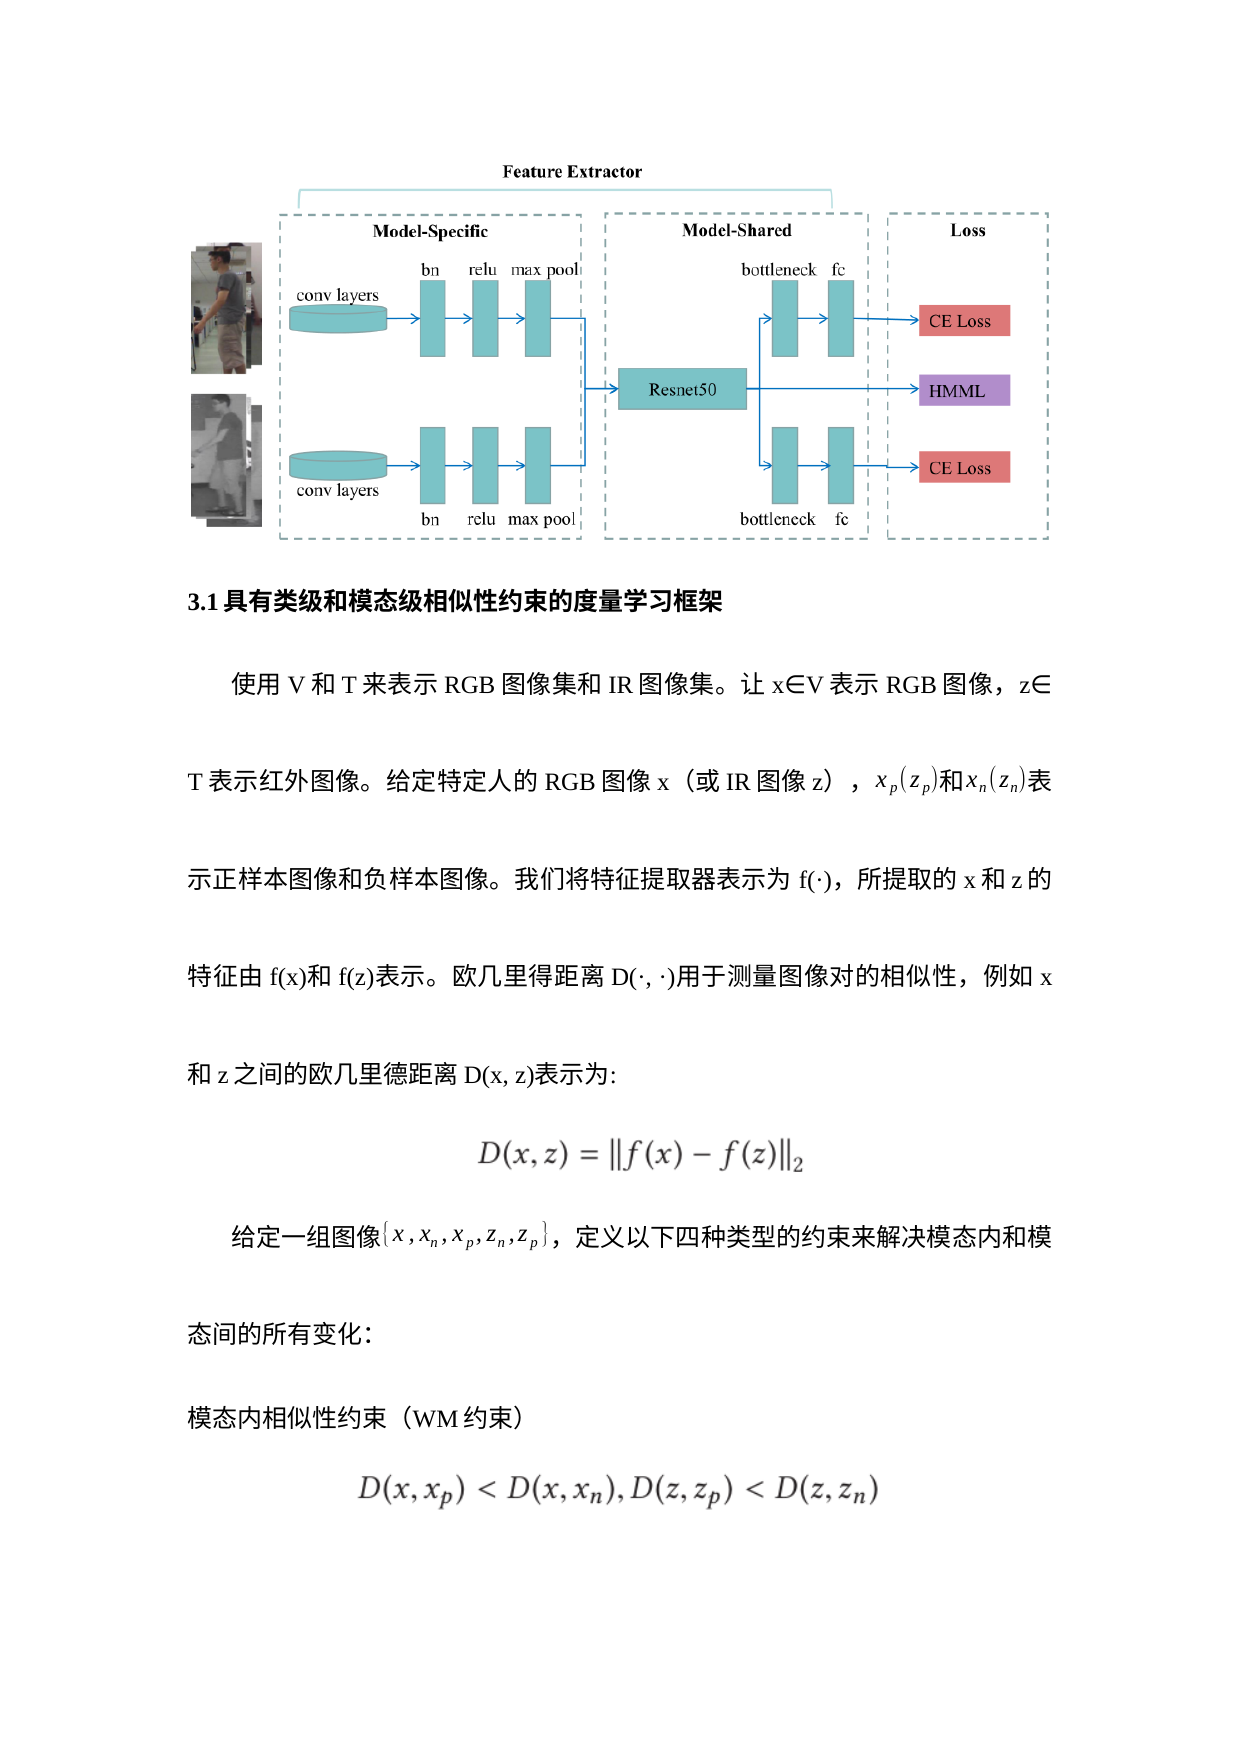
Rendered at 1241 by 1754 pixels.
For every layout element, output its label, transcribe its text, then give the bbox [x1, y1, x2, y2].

picture [473, 1123, 811, 1187]
text 3.1具有类级和模态级相似性约束的度量学习框架 [187, 567, 1053, 632]
text 使用V和T来表示RGB图像集和IR图像集。让x∈V表示RGB图像，z∈ T表示红外图像。给定特定人的RGB图像x（或IR图像z），和表示正样本图像和负样本图像。我们将特征提取器表示为f(·)，所提取的x和z的特征由f(x)和f(z)表示。欧几里得距离D(·, ·)用于测量图像对的相似性，例如x和z之间的欧几里德距离D(x, z)表示为: [187, 650, 1053, 1105]
picture [352, 1466, 889, 1511]
text 模态内相似性约束（WM约束） [187, 1384, 1053, 1449]
text 给定一组图像，定义以下四种类型的约束来解决模态内和模态间的所有变化： [187, 1203, 1053, 1366]
picture [187, 162, 1053, 544]
